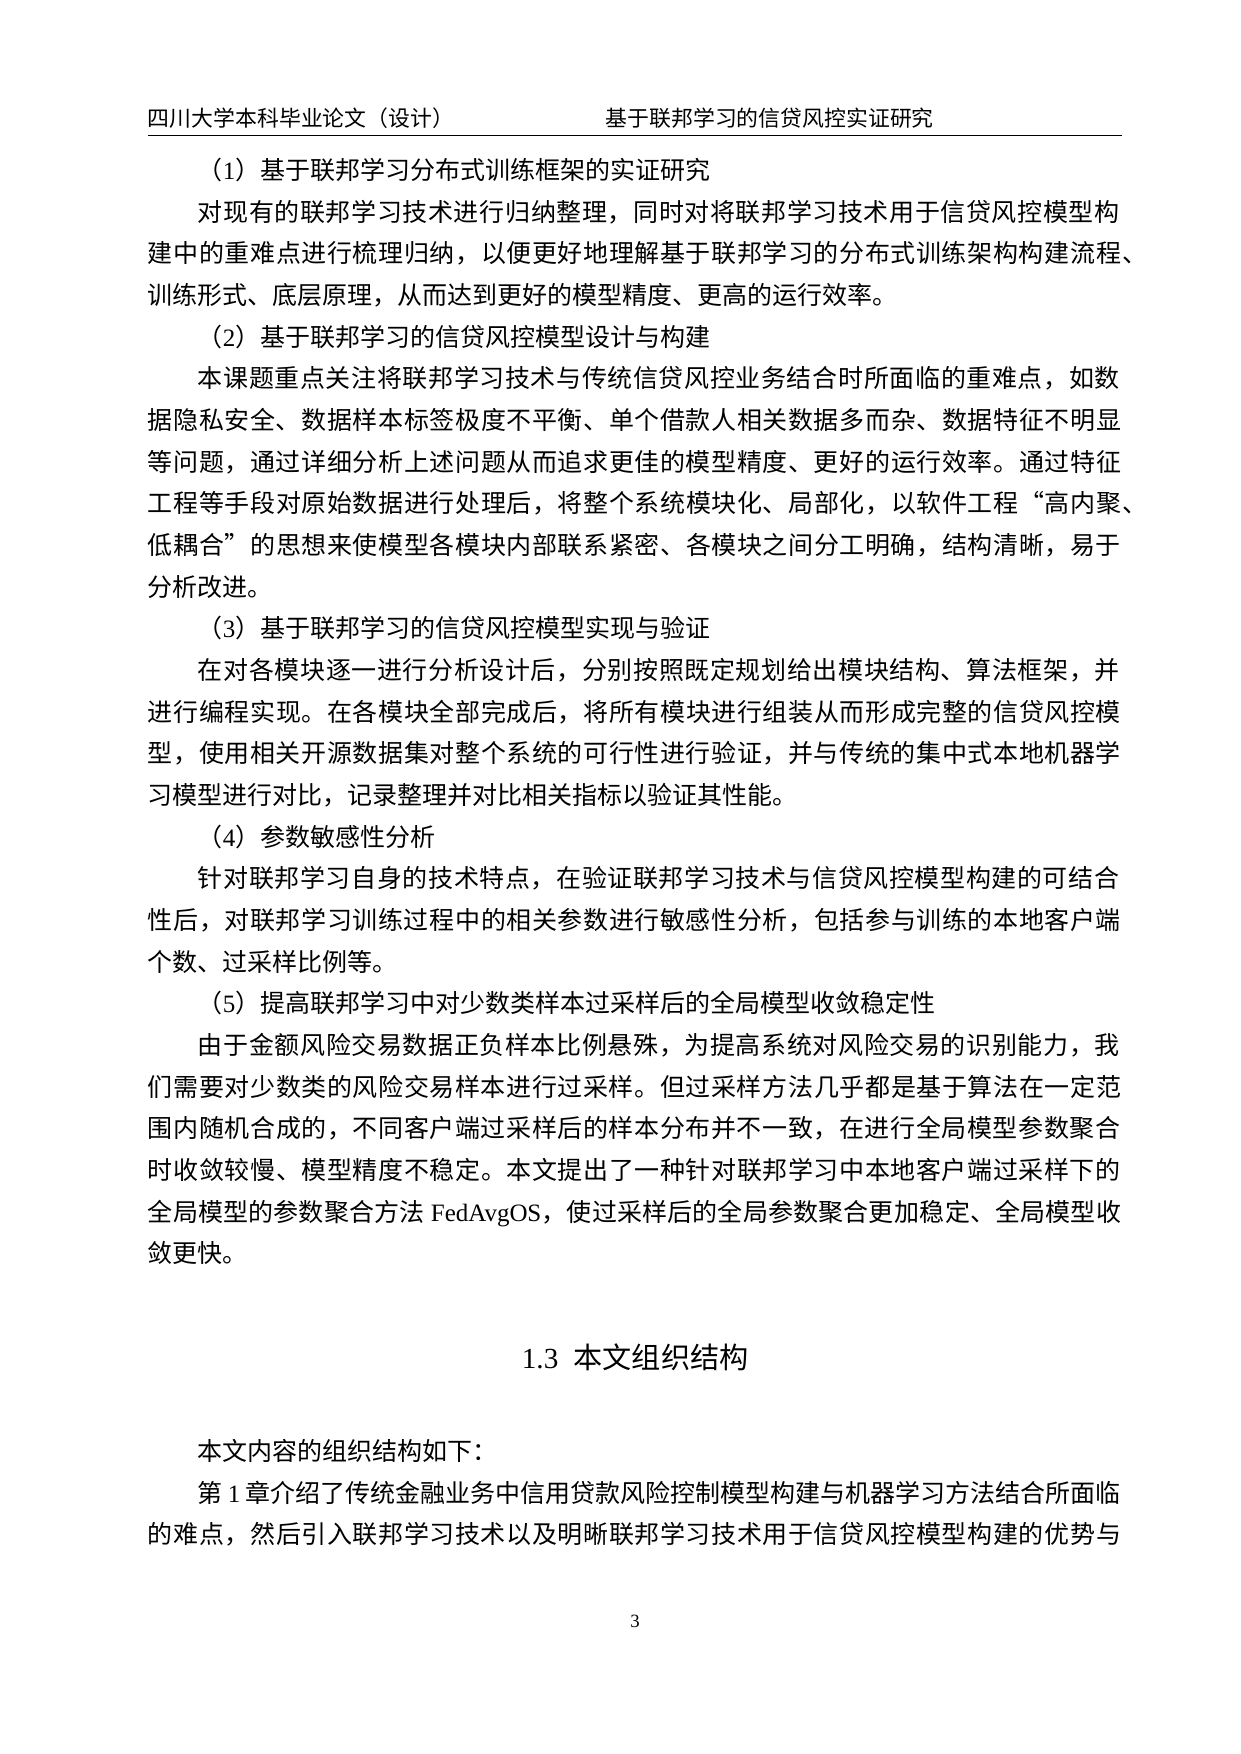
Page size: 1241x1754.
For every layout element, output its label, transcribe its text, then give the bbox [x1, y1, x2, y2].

text 针对联邦学习自身的技术特点，在验证联邦学习技术与信贷风控模型构建的可结合性后，对联邦学习训练过程中的相关参数进行敏感性分析，包括参与训练的本地客户端个数、过采样比例等。 [148, 856, 1122, 981]
text 对现有的联邦学习技术进行归纳整理，同时对将联邦学习技术用于信贷风控模型构建中的重难点进行梳理归纳，以便更好地理解基于联邦学习的分布式训练架构构建流程、训练形式、底层原理，从而达到更好的模型精度、更高的运行效率。 [148, 189, 1122, 314]
text 在对各模块逐一进行分析设计后，分别按照既定规划给出模块结构、算法框架，并进行编程实现。在各模块全部完成后，将所有模块进行组装从而形成完整的信贷风控模型，使用相关开源数据集对整个系统的可行性进行验证，并与传统的集中式本地机器学习模型进行对比，记录整理并对比相关指标以验证其性能。 [148, 648, 1122, 814]
text （3）基于联邦学习的信贷风控模型实现与验证 [148, 606, 1122, 648]
text 1.3 本文组织结构 [148, 1314, 1122, 1398]
text 本课题重点关注将联邦学习技术与传统信贷风控业务结合时所面临的重难点，如数据隐私安全、数据样本标签极度不平衡、单个借款人相关数据多而杂、数据特征不明显等问题，通过详细分析上述问题从而追求更佳的模型精度、更好的运行效率。通过特征工程等手段对原始数据进行处理后，将整个系统模块化、局部化，以软件工程“高内聚、低耦合”的思想来使模型各模块内部联系紧密、各模块之间分工明确，结构清晰，易于分析改进。 [148, 356, 1122, 606]
text 本文内容的组织结构如下： [148, 1429, 1122, 1470]
text （1）基于联邦学习分布式训练框架的实证研究 [148, 148, 1122, 189]
text 由于金额风险交易数据正负样本比例悬殊，为提高系统对风险交易的识别能力，我们需要对少数类的风险交易样本进行过采样。但过采样方法几乎都是基于算法在一定范围内随机合成的，不同客户端过采样后的样本分布并不一致，在进行全局模型参数聚合时收敛较慢、模型精度不稳定。本文提出了一种针对联邦学习中本地客户端过采样下的全局模型的参数聚合方法FedAvgOS，使过采样后的全局参数聚合更加稳定、全局模型收敛更快。 [148, 1023, 1122, 1273]
text （2）基于联邦学习的信贷风控模型设计与构建 [148, 314, 1122, 356]
text （5）提高联邦学习中对少数类样本过采样后的全局模型收敛稳定性 [148, 981, 1122, 1023]
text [148, 1470, 1122, 1554]
text （4）参数敏感性分析 [148, 814, 1122, 856]
